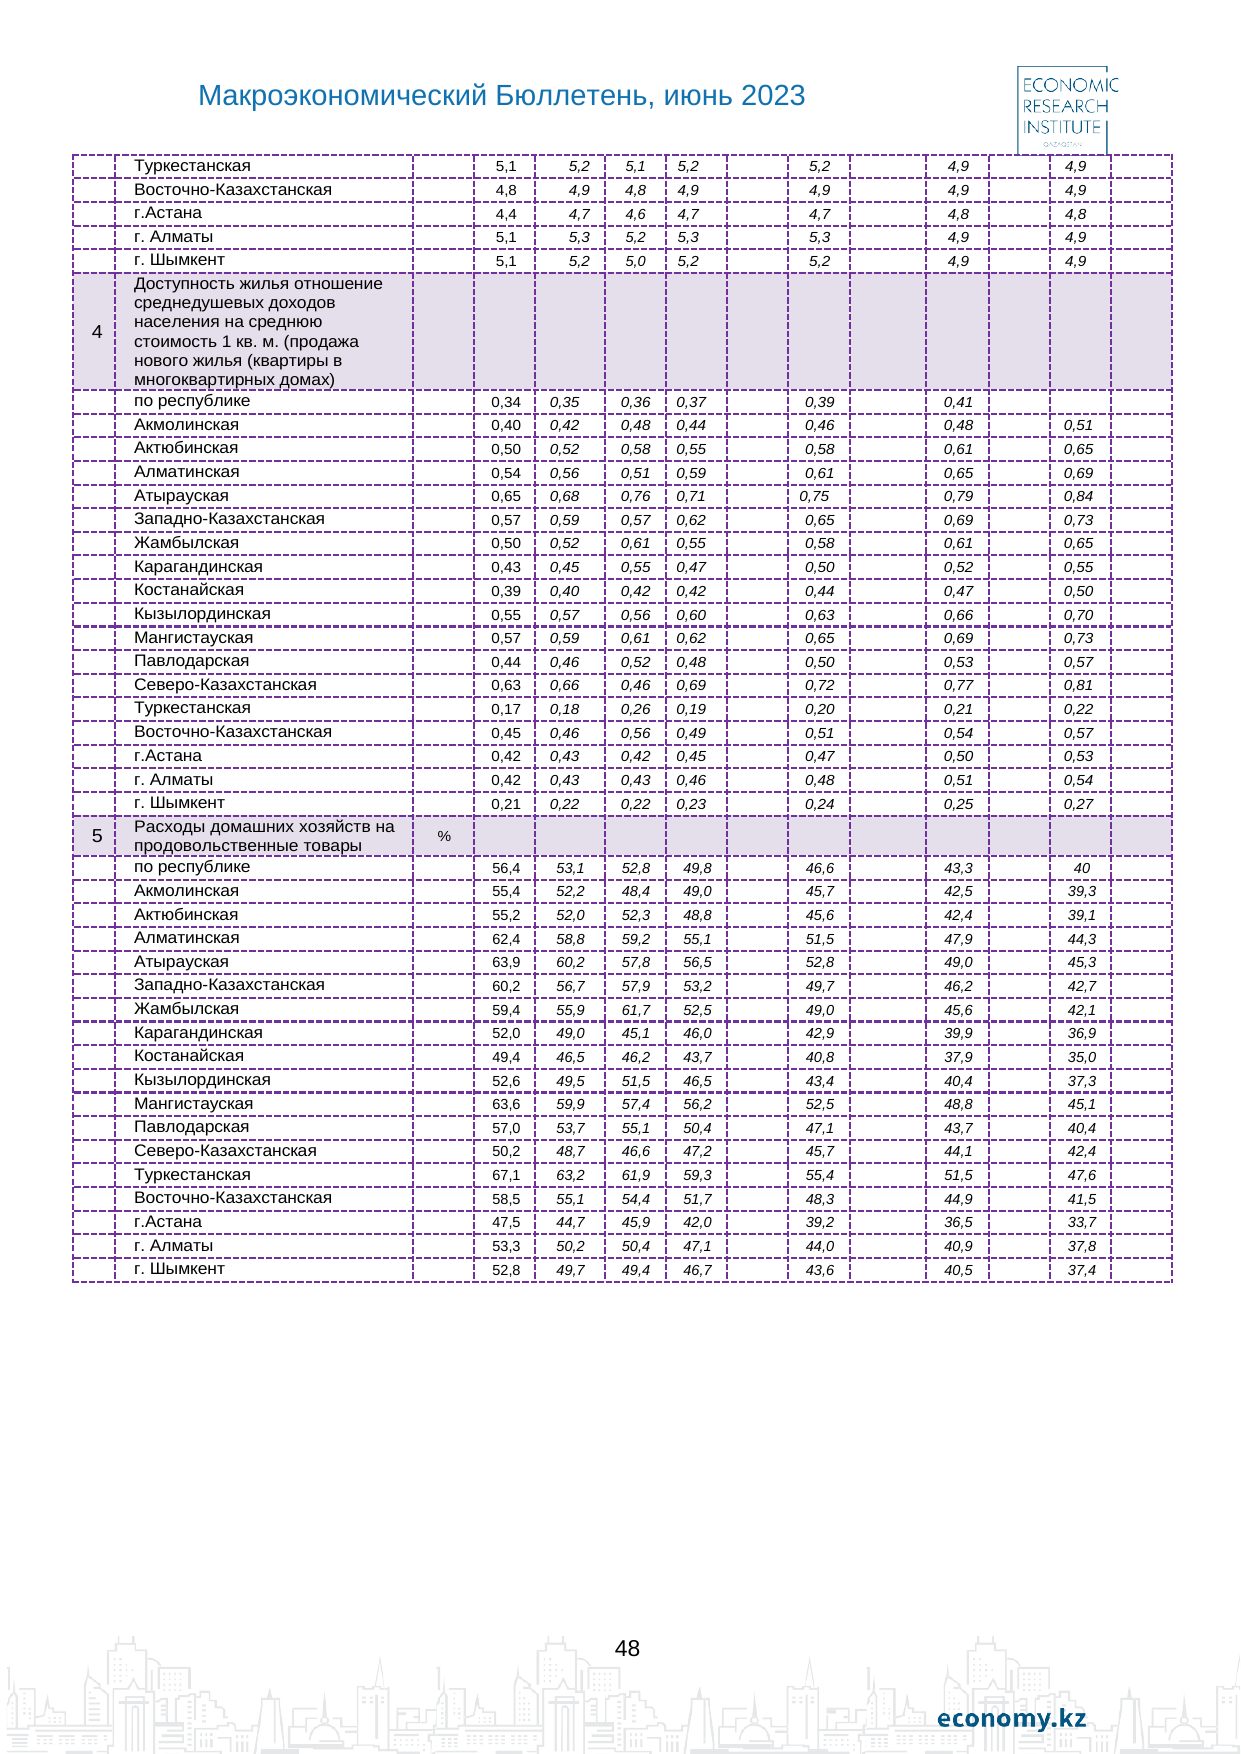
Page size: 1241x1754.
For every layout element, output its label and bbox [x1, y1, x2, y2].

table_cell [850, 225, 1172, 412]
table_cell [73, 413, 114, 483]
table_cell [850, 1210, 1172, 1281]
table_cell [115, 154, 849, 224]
picture [5, 1632, 1241, 1754]
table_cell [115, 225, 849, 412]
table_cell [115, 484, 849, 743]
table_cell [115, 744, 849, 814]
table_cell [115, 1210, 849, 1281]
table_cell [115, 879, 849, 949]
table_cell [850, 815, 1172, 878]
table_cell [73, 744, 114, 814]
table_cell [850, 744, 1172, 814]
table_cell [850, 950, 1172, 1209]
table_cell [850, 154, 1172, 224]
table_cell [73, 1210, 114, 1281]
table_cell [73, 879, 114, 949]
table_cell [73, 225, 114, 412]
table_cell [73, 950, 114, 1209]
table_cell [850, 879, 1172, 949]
picture [1017, 66, 1119, 154]
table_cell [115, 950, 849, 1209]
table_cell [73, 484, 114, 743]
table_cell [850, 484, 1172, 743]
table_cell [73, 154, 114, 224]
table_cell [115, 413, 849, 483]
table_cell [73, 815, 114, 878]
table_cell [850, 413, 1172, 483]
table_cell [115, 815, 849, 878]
